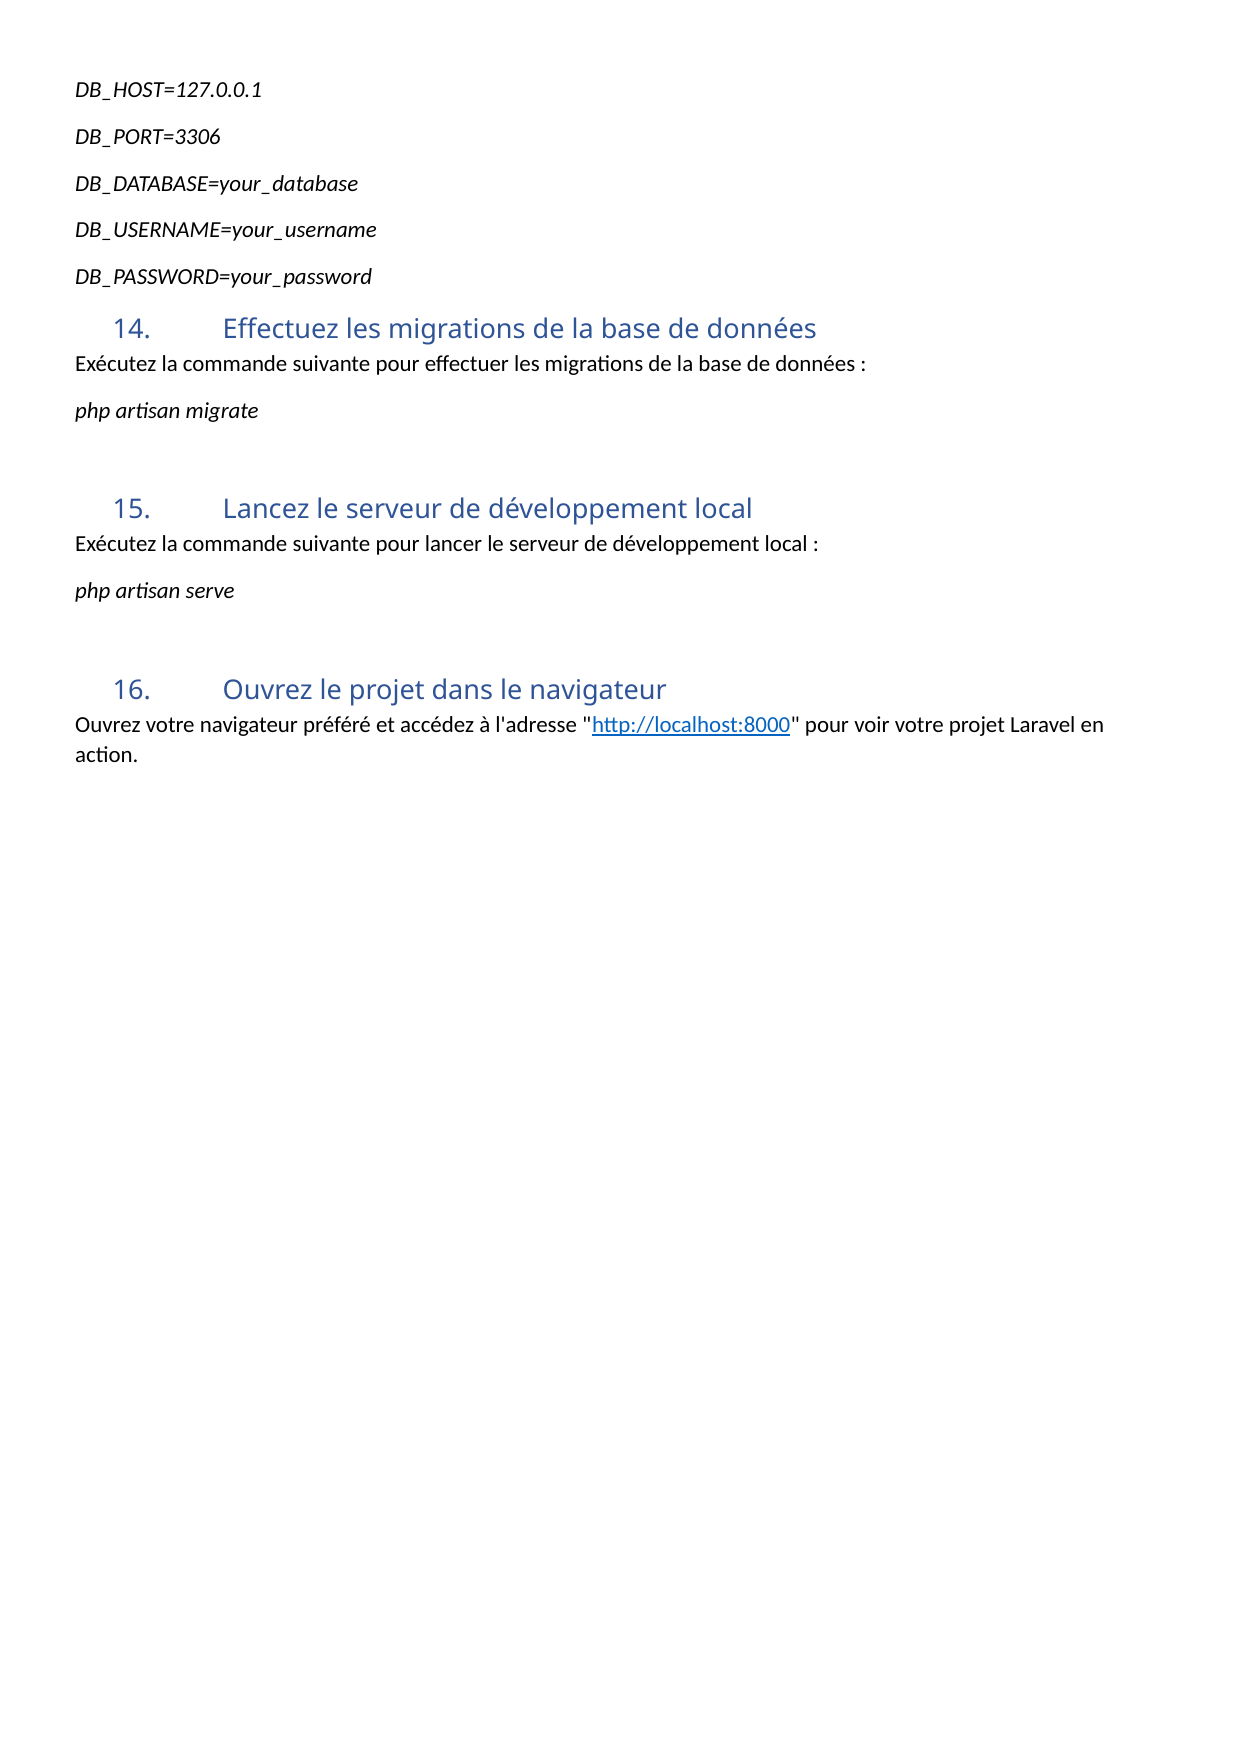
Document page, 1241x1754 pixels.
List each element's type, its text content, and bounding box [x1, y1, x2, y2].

subtitle Ouvrez le projet dans le navigateur [112, 670, 1165, 707]
text php artisan serve [75, 576, 1165, 604]
text Exécutez la commande suivante pour lancer le serveur de développement local : [75, 529, 1165, 558]
text Ouvrez votre navigateur préféré et accédez à l'adresse "http://localhost:8000" pour voir votre projet Laravel en action. [75, 710, 1165, 768]
text DB_PORT=3306 [75, 122, 1165, 150]
subtitle Lancez le serveur de développement local [112, 490, 1165, 527]
text DB_DATABASE=your_database [75, 169, 1165, 197]
text php artisan migrate [75, 396, 1165, 424]
text DB_USERNAME=your_username [75, 216, 1165, 244]
subtitle Effectuez les migrations de la base de données [112, 309, 1165, 346]
text DB_HOST=127.0.0.1 [75, 75, 1165, 103]
text Exécutez la commande suivante pour effectuer les migrations de la base de données : [75, 349, 1165, 377]
text DB_PASSWORD=your_password [75, 262, 1165, 291]
